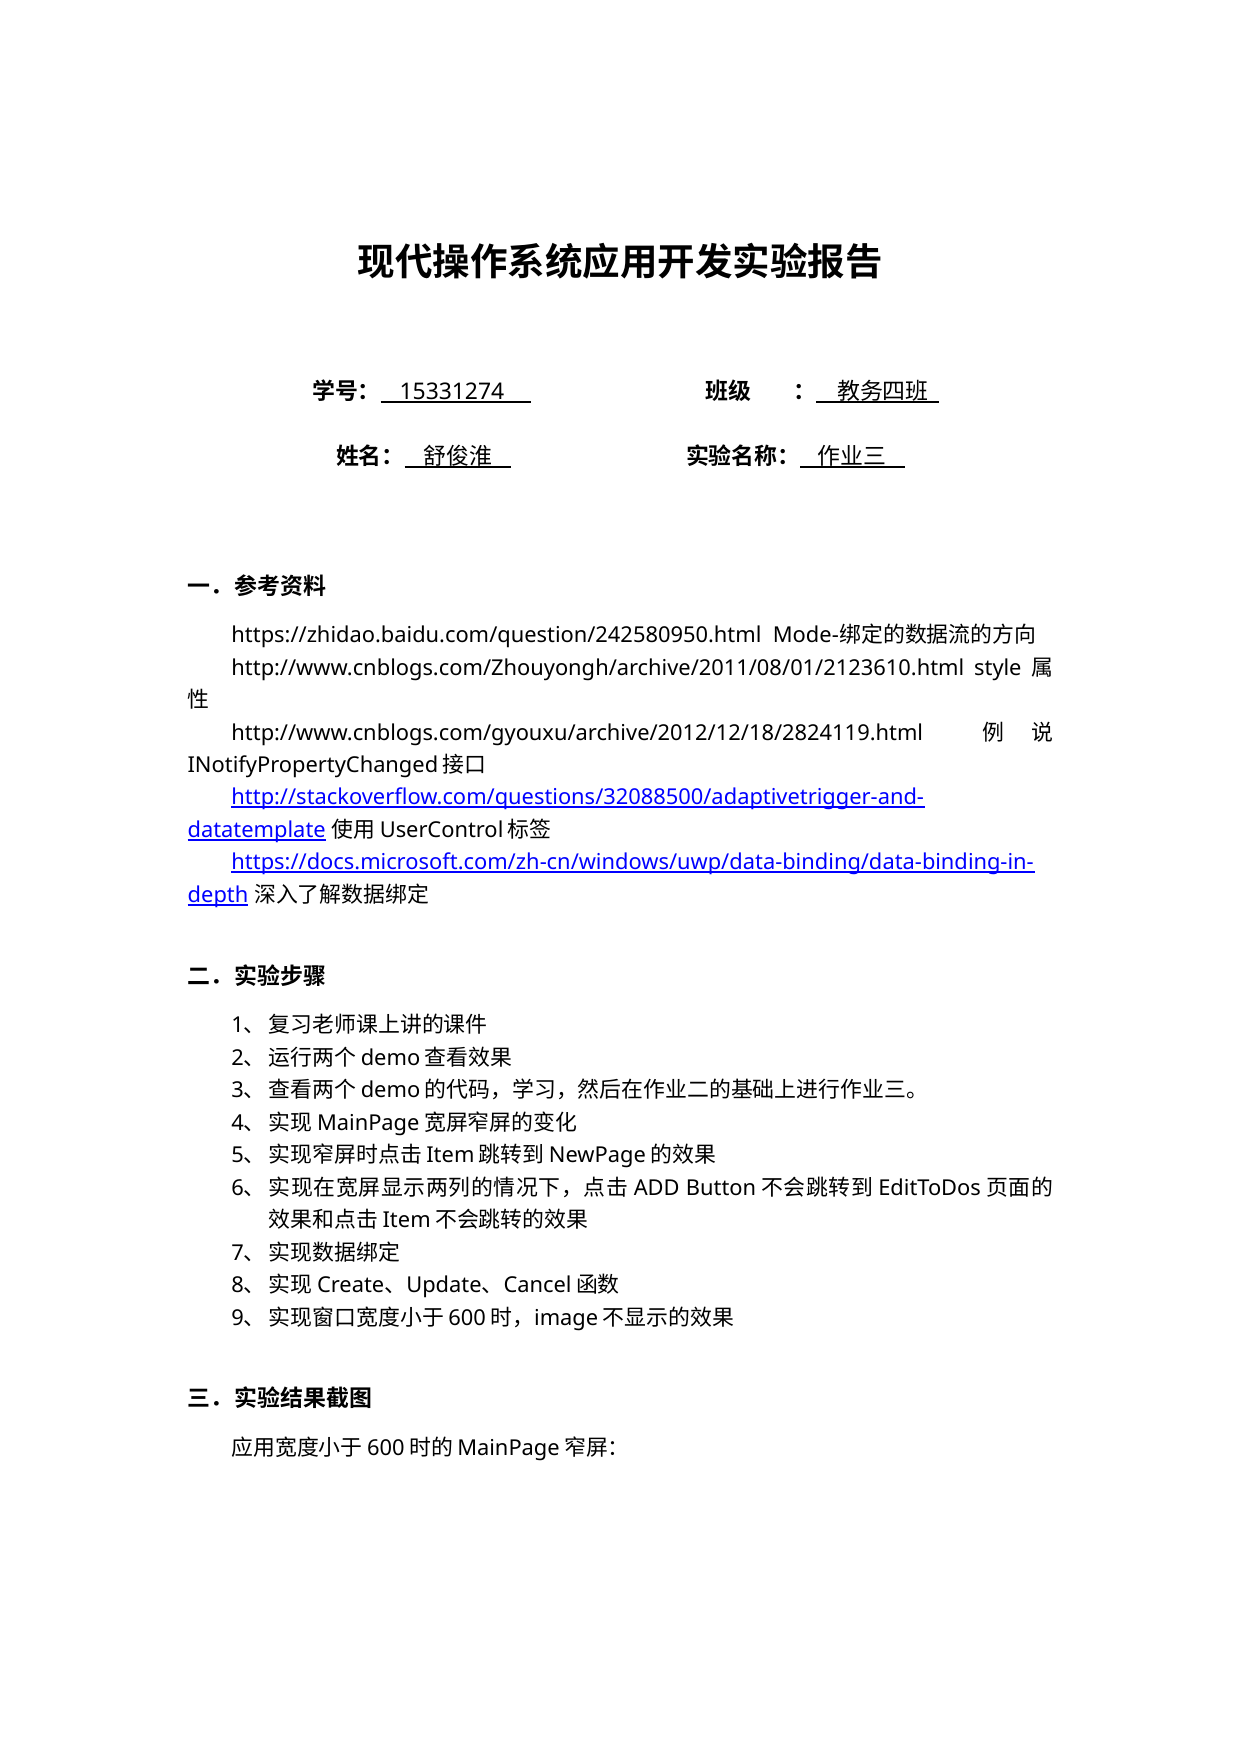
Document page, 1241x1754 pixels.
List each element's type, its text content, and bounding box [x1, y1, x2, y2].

list 实现窗口宽度小于600时，image不显示的效果 [231, 1299, 1053, 1332]
text 姓名： 舒俊淮 实验名称： 作业三 [187, 422, 1053, 487]
list 实验步骤 [187, 942, 1053, 1007]
text 现代操作系统应用开发实验报告 [187, 227, 1053, 292]
list 实现Create、Update、Cancel函数 [231, 1267, 1053, 1299]
list 实现MainPage宽屏窄屏的变化 [231, 1104, 1053, 1137]
text https://docs.microsoft.com/zh-cn/windows/uwp/data-binding/data-binding-in-depth 深入了解数据绑定 [187, 844, 1053, 909]
list 参考资料 [187, 552, 1053, 617]
list 实现窄屏时点击Item跳转到NewPage的效果 [231, 1137, 1053, 1169]
list 实验结果截图 [187, 1364, 1053, 1429]
text 学号： 15331274 班级 ： 教务四班 [187, 357, 1053, 422]
text http://www.cnblogs.com/gyouxu/archive/2012/12/18/2824119.html 例说INotifyPropertyChanged接口 [187, 714, 1053, 779]
text http://stackoverflow.com/questions/32088500/adaptivetrigger-and-datatemplate 使用UserControl标签 [187, 779, 1053, 844]
text http://www.cnblogs.com/Zhouyongh/archive/2011/08/01/2123610.html style属性 [187, 649, 1053, 714]
list 实现数据绑定 [231, 1234, 1053, 1267]
list 查看两个demo的代码，学习，然后在作业二的基础上进行作业三。 [231, 1072, 1053, 1104]
text https://zhidao.baidu.com/question/242580950.html Mode-绑定的数据流的方向 [187, 617, 1053, 649]
list 运行两个demo查看效果 [231, 1039, 1053, 1072]
text 应用宽度小于600时的MainPage窄屏： [231, 1429, 1053, 1462]
list 实现在宽屏显示两列的情况下，点击ADD Button不会跳转到EditToDos页面的效果和点击Item不会跳转的效果 [231, 1169, 1053, 1234]
list 复习老师课上讲的课件 [231, 1007, 1053, 1039]
